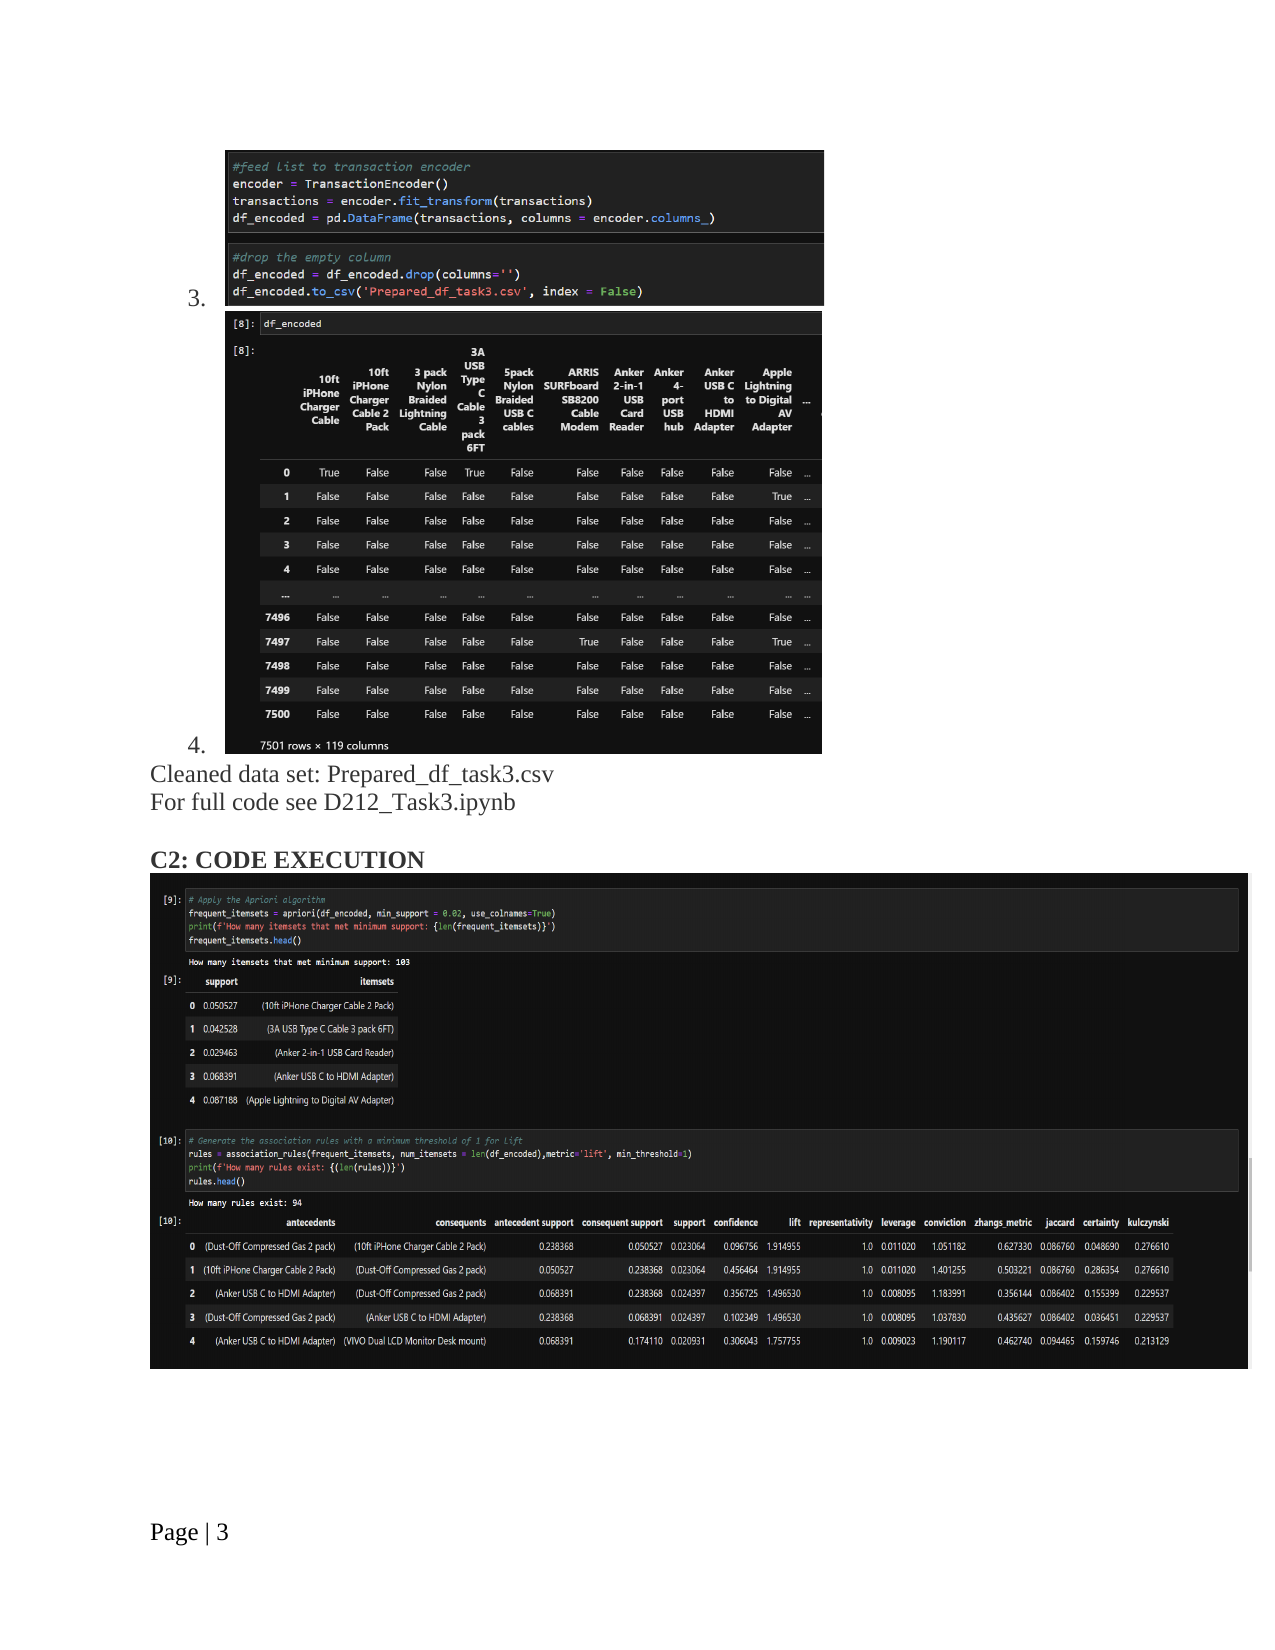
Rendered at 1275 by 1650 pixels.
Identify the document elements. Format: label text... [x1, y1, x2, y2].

text C2: CODE EXECUTION [150, 845, 1125, 873]
picture [225, 311, 822, 754]
text For full code see D212_Task3.ipynb [150, 787, 1125, 816]
picture [150, 873, 1252, 1369]
text Cleaned data set: Prepared_df_task3.csv [150, 759, 1125, 787]
picture [225, 150, 825, 306]
